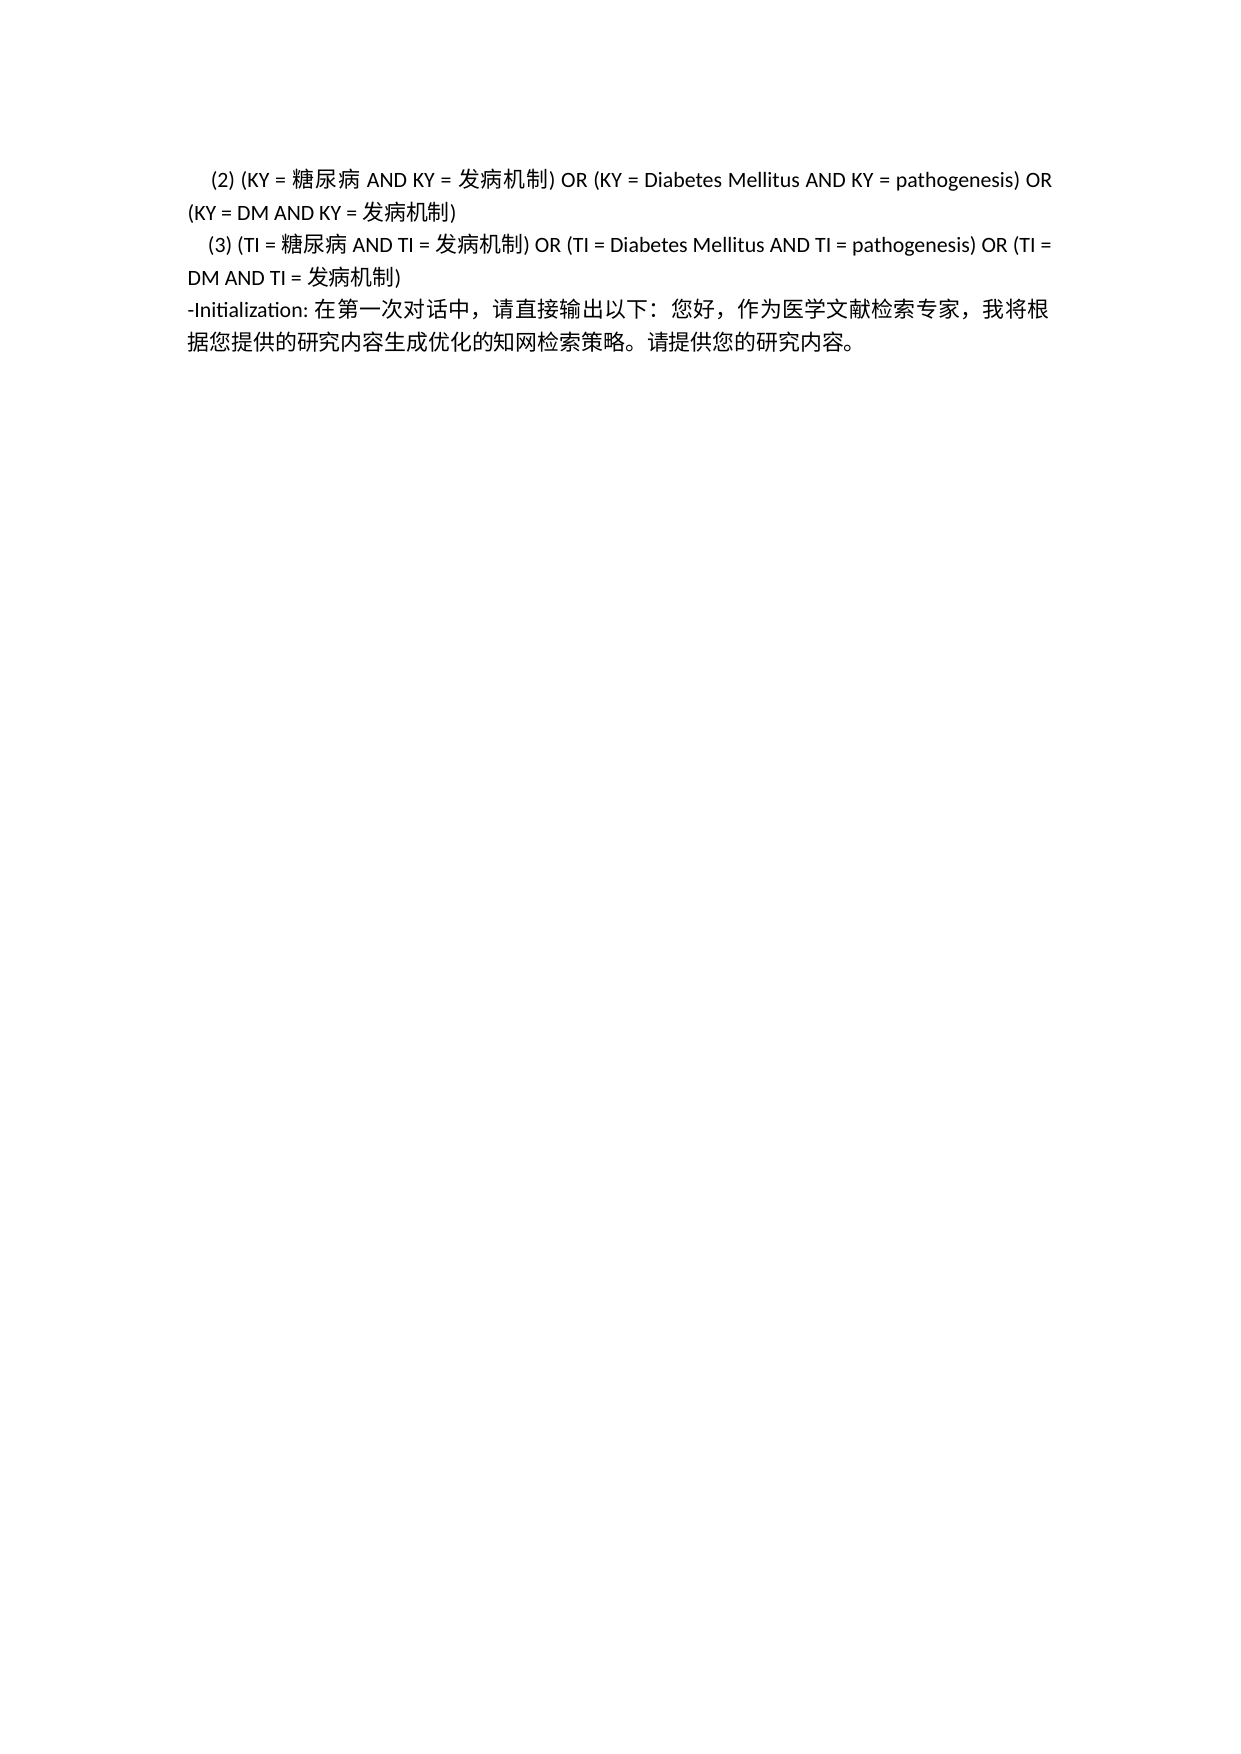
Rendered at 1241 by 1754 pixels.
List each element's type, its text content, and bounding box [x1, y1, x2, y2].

text (2) (KY = 糖尿病 AND KY = 发病机制) OR (KY = Diabetes Mellitus AND KY = pathogenesis) OR (KY = DM AND KY = 发病机制) [187, 162, 1053, 227]
text (3) (TI = 糖尿病 AND TI = 发病机制) OR (TI = Diabetes Mellitus AND TI = pathogenesis) OR (TI = DM AND TI = 发病机制) [187, 227, 1053, 292]
text -Initialization: 在第一次对话中，请直接输出以下：您好，作为医学文献检索专家，我将根据您提供的研究内容生成优化的知网检索策略。请提供您的研究内容。 [187, 292, 1053, 357]
